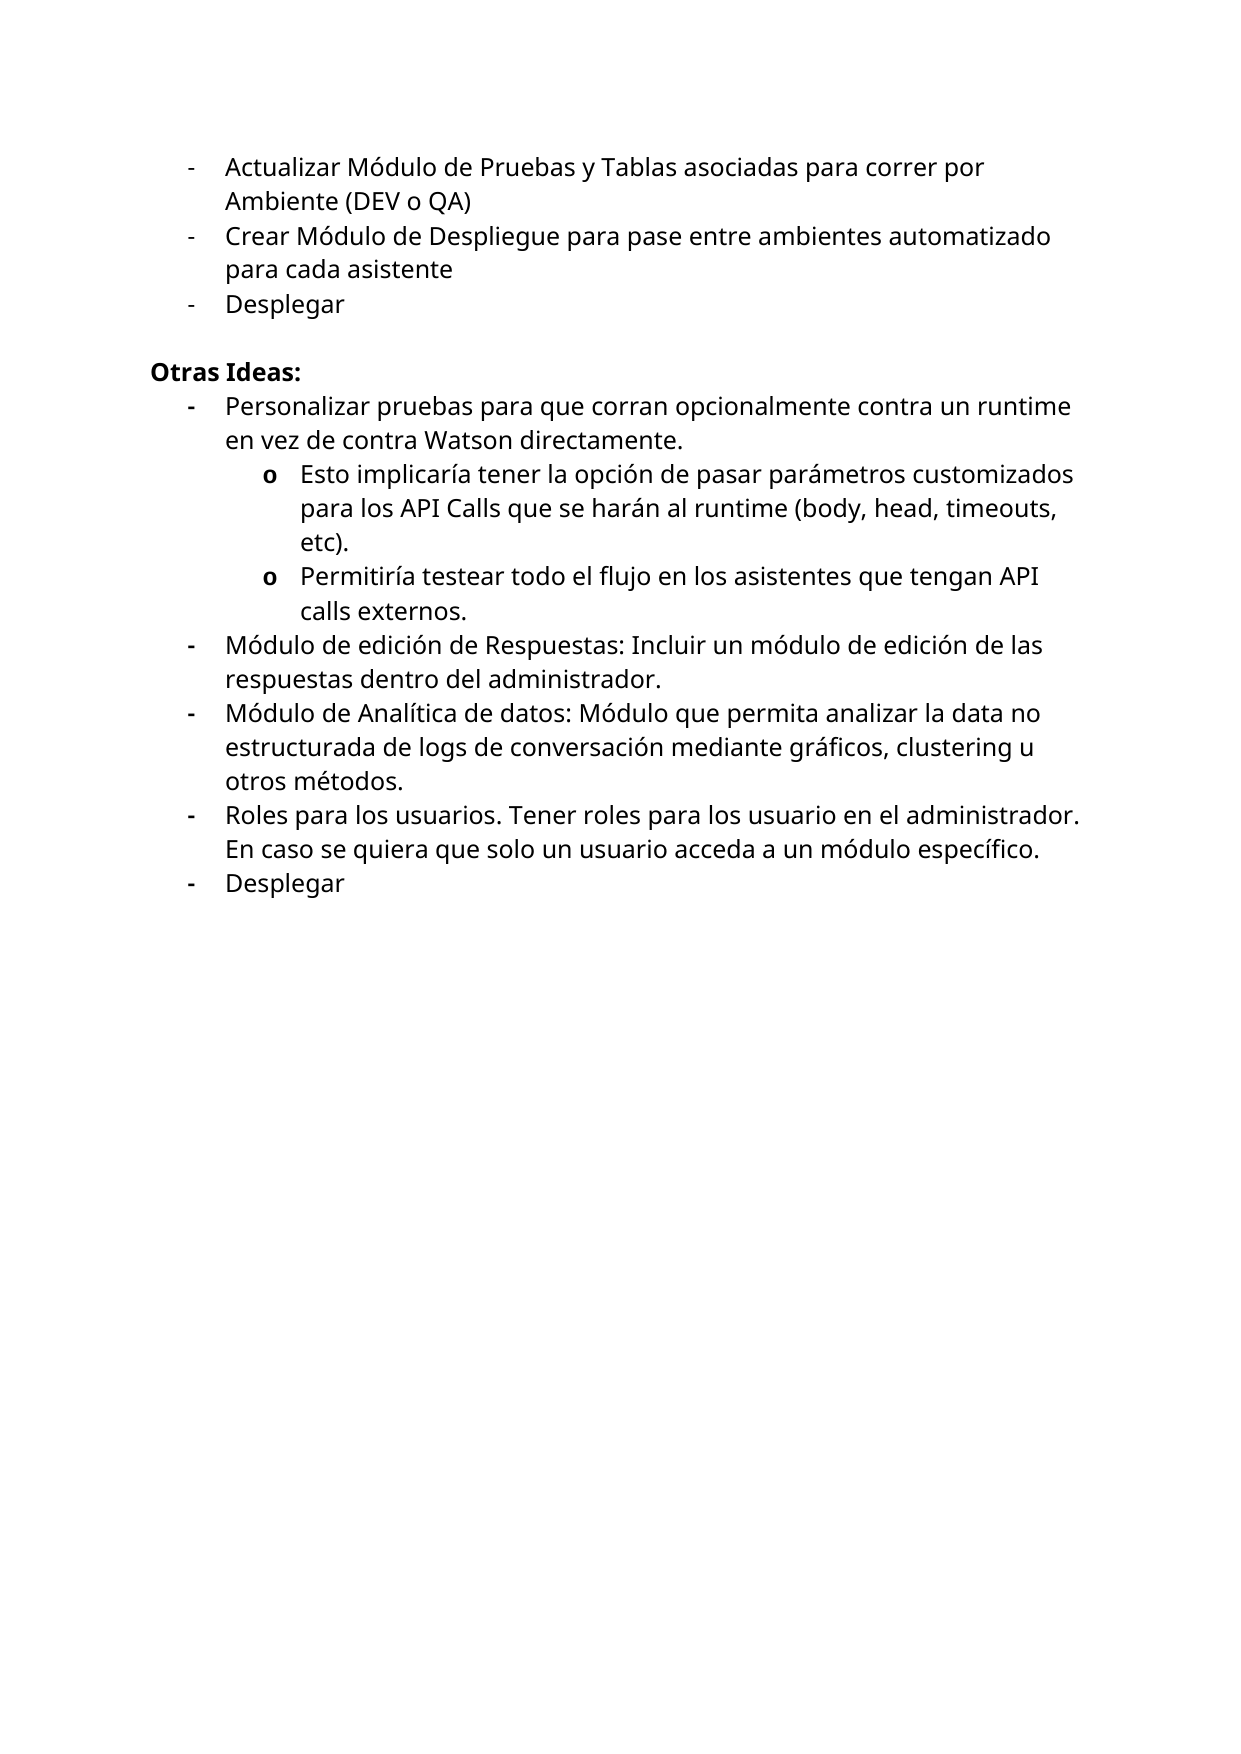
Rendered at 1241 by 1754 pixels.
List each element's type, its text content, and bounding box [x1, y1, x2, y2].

list Desplegar [187, 286, 1090, 320]
list Permitiría testear todo el flujo en los asistentes que tengan API calls externos. [262, 559, 1090, 627]
text Otras Ideas: [150, 354, 1090, 388]
list Desplegar [187, 866, 1090, 900]
list Personalizar pruebas para que corran opcionalmente contra un runtime en vez de contra Watson directamente. [187, 388, 1090, 457]
list Módulo de edición de Respuestas: Incluir un módulo de edición de las respuestas dentro del administrador. [187, 627, 1090, 695]
list Actualizar Módulo de Pruebas y Tablas asociadas para correr por Ambiente (DEV o QA) [187, 150, 1090, 218]
list Esto implicaría tener la opción de pasar parámetros customizados para los API Calls que se harán al runtime (body, head, timeouts, etc). [262, 457, 1090, 559]
list Módulo de Analítica de datos: Módulo que permita analizar la data no estructurada de logs de conversación mediante gráficos, clustering u otros métodos. [187, 695, 1090, 798]
list Roles para los usuarios. Tener roles para los usuario en el administrador. En caso se quiera que solo un usuario acceda a un módulo específico. [187, 798, 1090, 866]
list Crear Módulo de Despliegue para pase entre ambientes automatizado para cada asistente [187, 218, 1090, 286]
